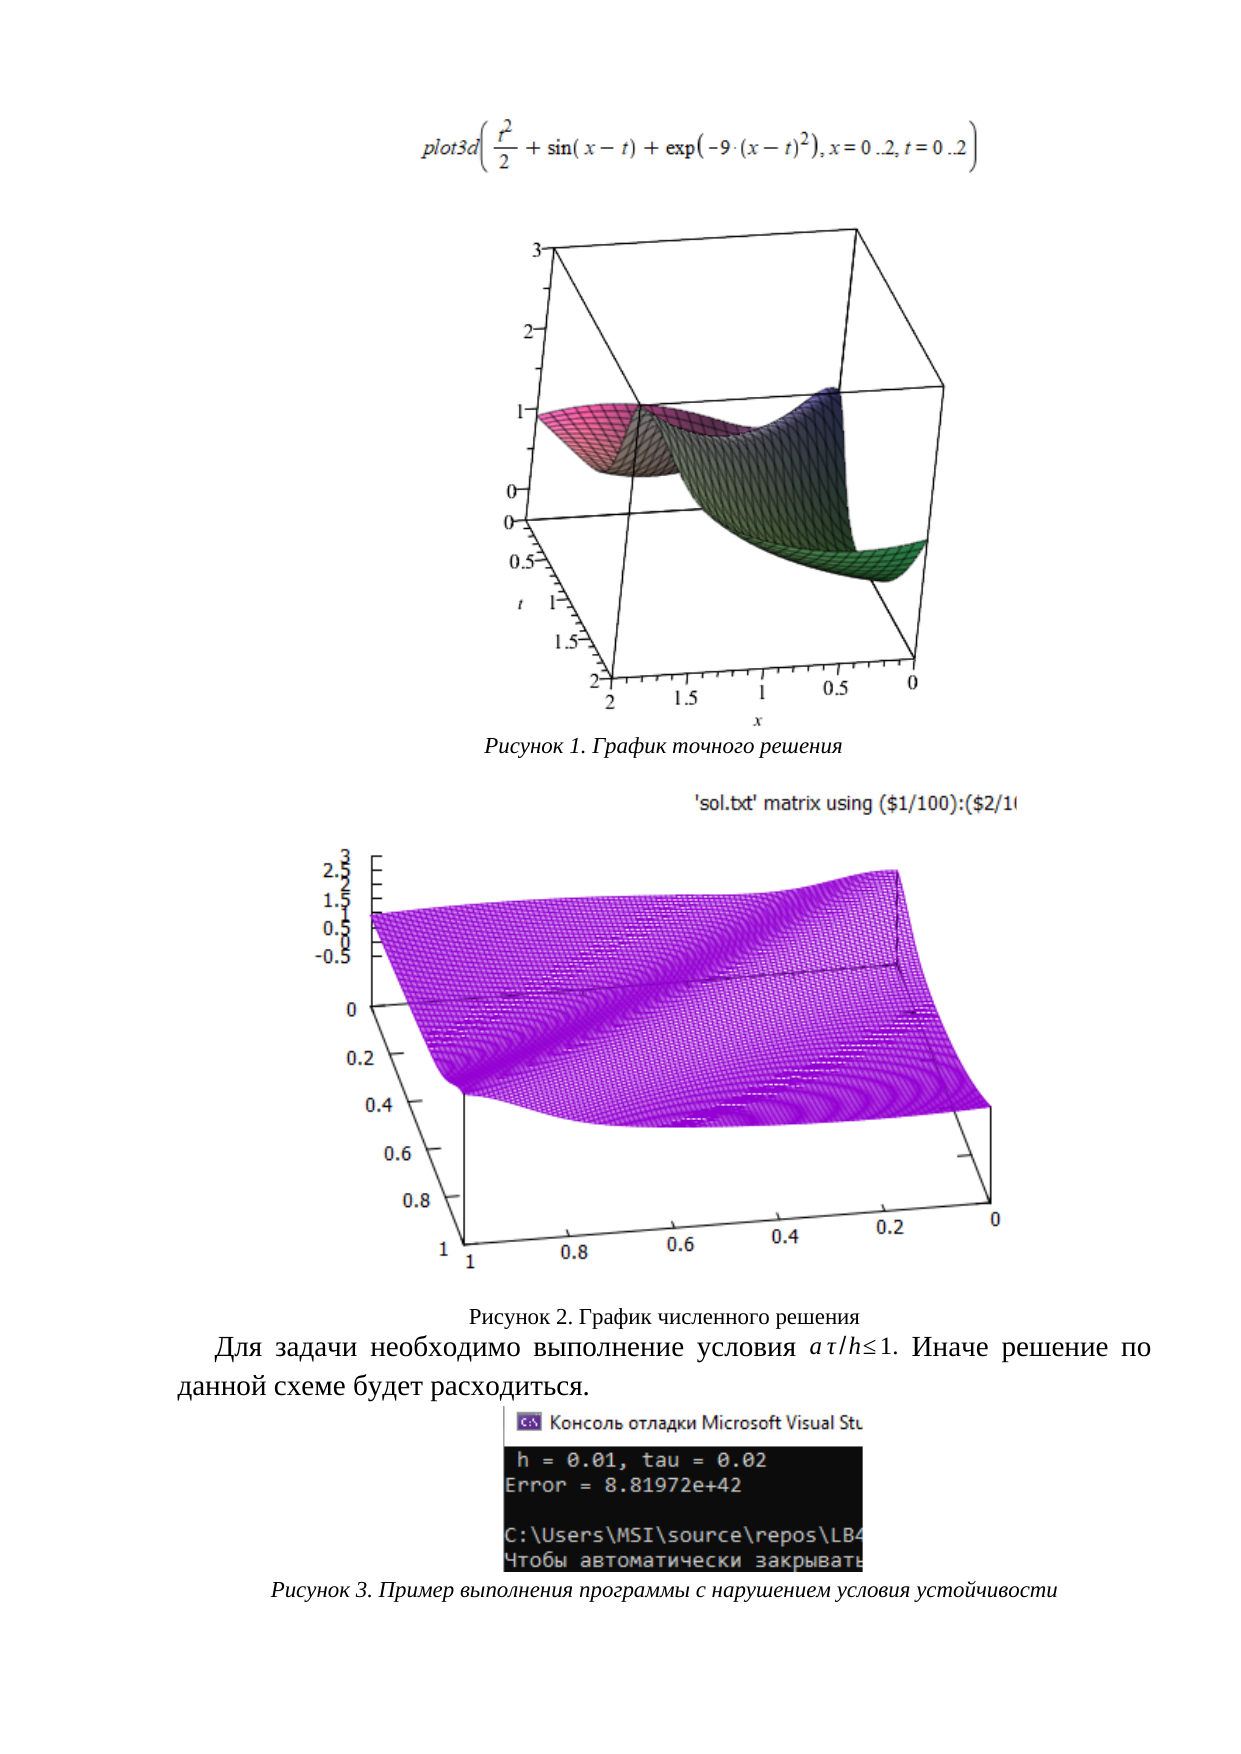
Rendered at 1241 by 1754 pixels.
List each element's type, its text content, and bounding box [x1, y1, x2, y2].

picture [418, 118, 985, 733]
text Рисунок 2. График численного решения [177, 1303, 1152, 1329]
text Для задачи необходимо выполнение условия Иначе решение по данной схеме будет расходиться. [177, 1329, 1152, 1401]
text Рисунок 1. График точного решения [177, 732, 1152, 759]
picture [312, 779, 1017, 1278]
picture [503, 1406, 863, 1572]
text Рисунок 3. Пример выполнения программы с нарушением условия устойчивости [177, 1576, 1152, 1602]
